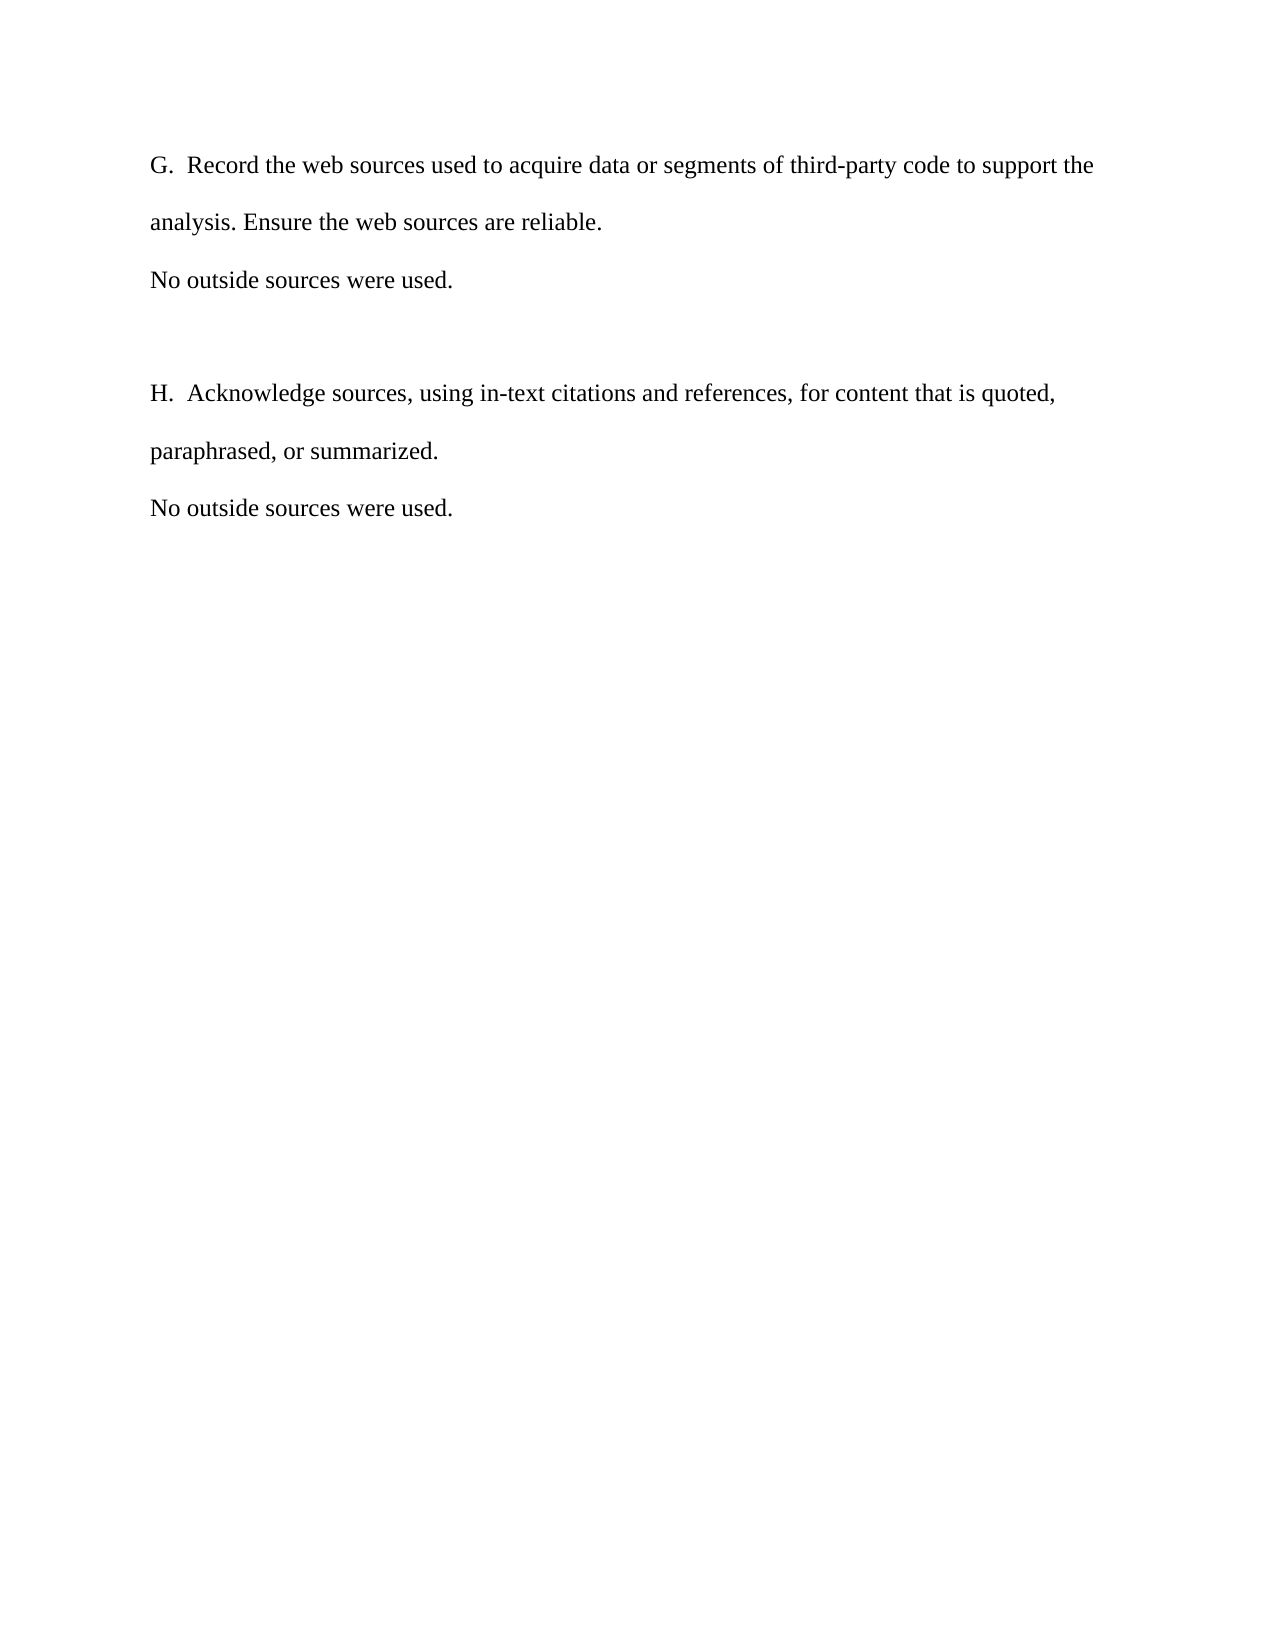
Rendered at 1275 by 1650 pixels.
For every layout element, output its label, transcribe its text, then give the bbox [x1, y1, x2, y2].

text No outside sources were used. [150, 265, 1125, 294]
text G. Record the web sources used to acquire data or segments of third-party code to support the analysis. Ensure the web sources are reliable. [150, 150, 1125, 236]
text H. Acknowledge sources, using in-text citations and references, for content that is quoted, paraphrased, or summarized. [150, 378, 1125, 465]
text No outside sources were used. [150, 493, 1125, 522]
